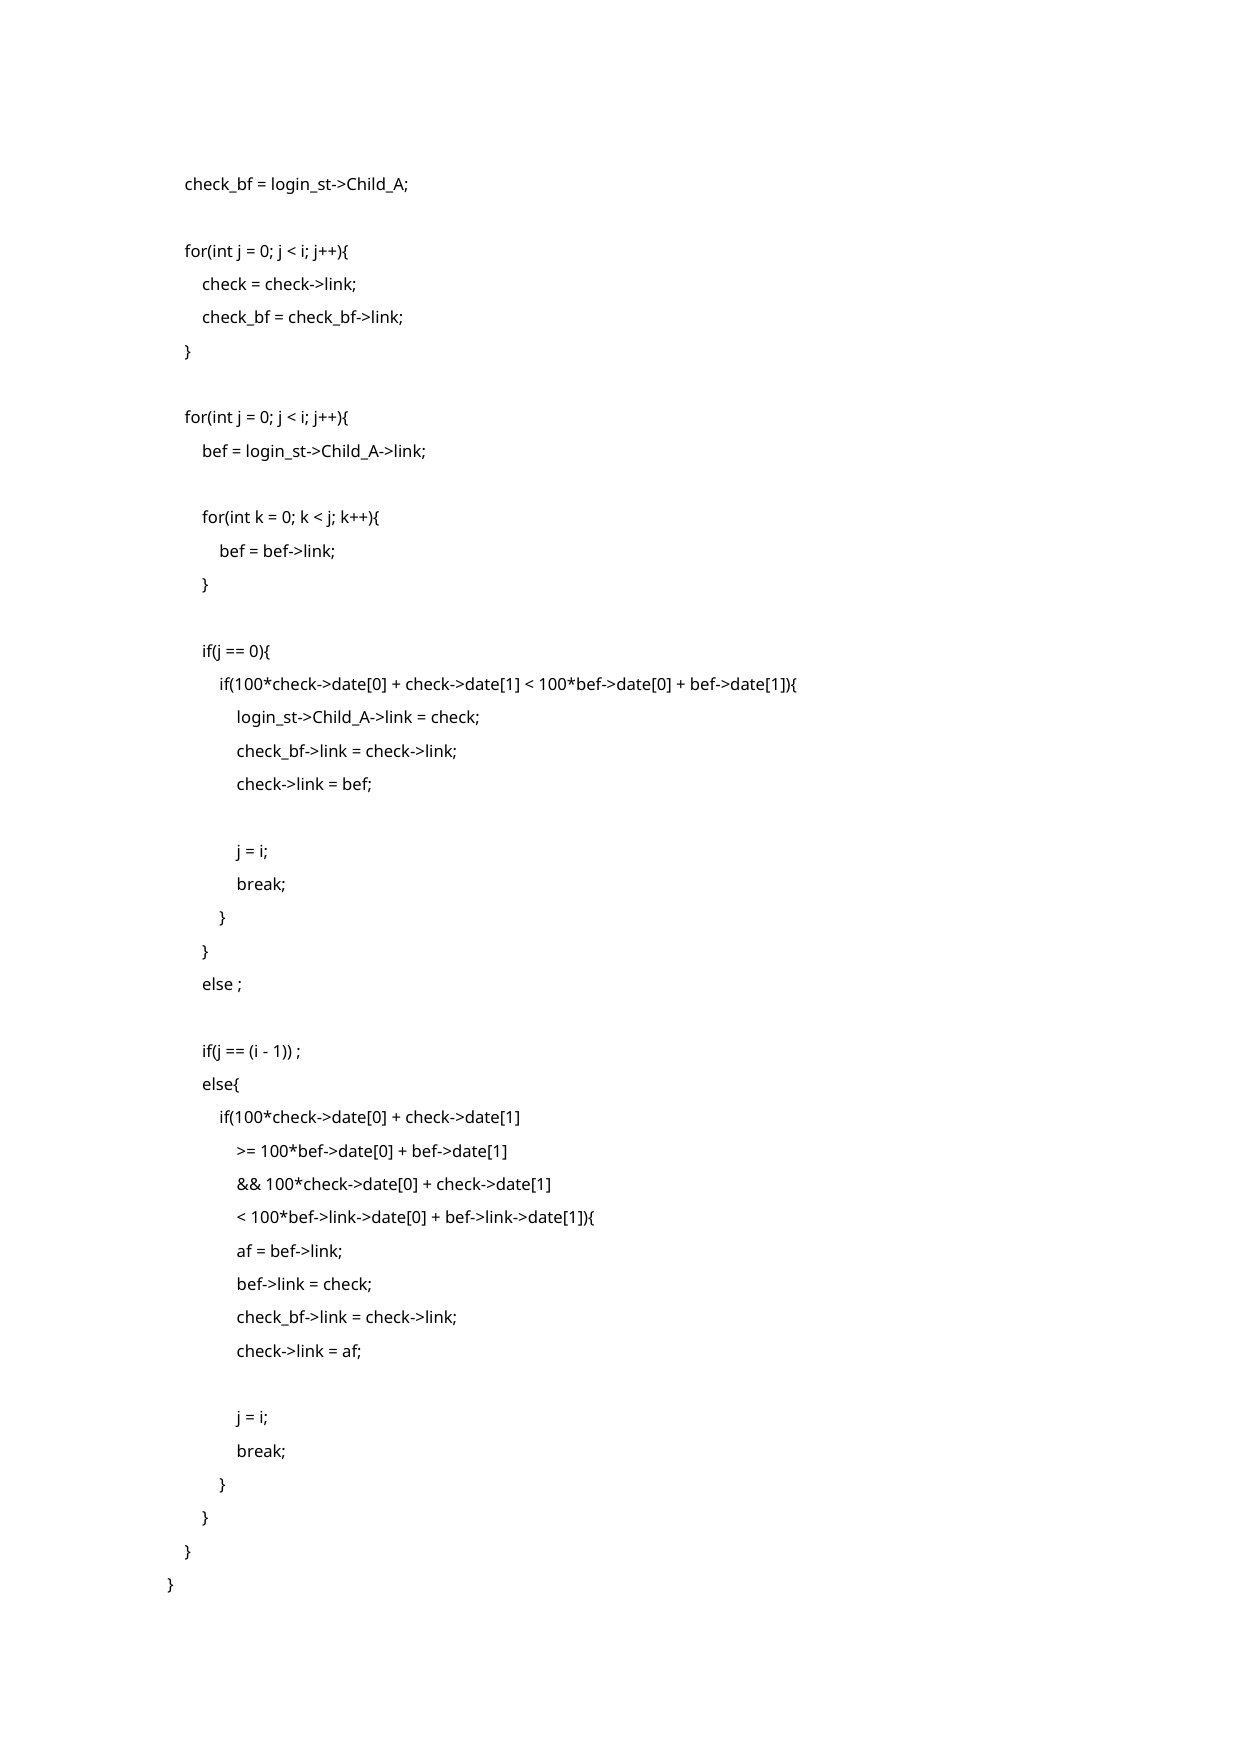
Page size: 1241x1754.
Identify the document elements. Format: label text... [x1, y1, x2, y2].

text check->link = bef; [150, 777, 1090, 794]
text } [150, 577, 1090, 594]
text } [150, 944, 1090, 961]
text } [150, 1477, 1090, 1494]
text if(j == 0){ [150, 644, 1090, 661]
text for(int k = 0; k < j; k++){ [150, 511, 1090, 527]
text if(j == (i - 1)) ; [150, 1044, 1090, 1061]
text else{ [150, 1077, 1090, 1094]
text j = i; [150, 1411, 1090, 1427]
text break; [150, 877, 1090, 894]
text else ; [150, 977, 1090, 994]
text } [150, 1511, 1090, 1527]
text break; [150, 1444, 1090, 1461]
text } [150, 1544, 1090, 1561]
text < 100*bef->link->date[0] + bef->link->date[1]){ [150, 1211, 1090, 1227]
text >= 100*bef->date[0] + bef->date[1] [150, 1144, 1090, 1161]
text check_bf->link = check->link; [150, 1311, 1090, 1327]
text for(int j = 0; j < i; j++){ [150, 411, 1090, 427]
text && 100*check->date[0] + check->date[1] [150, 1177, 1090, 1194]
text bef = login_st->Child_A->link; [150, 444, 1090, 461]
text if(100*check->date[0] + check->date[1] [150, 1111, 1090, 1127]
text } [150, 911, 1090, 927]
text check_bf = login_st->Child_A; [150, 177, 1090, 194]
text check_bf = check_bf->link; [150, 311, 1090, 327]
text check = check->link; [150, 277, 1090, 294]
text } [150, 344, 1090, 361]
text j = i; [150, 844, 1090, 861]
text for(int j = 0; j < i; j++){ [150, 244, 1090, 261]
text check_bf->link = check->link; [150, 744, 1090, 761]
text login_st->Child_A->link = check; [150, 711, 1090, 727]
text bef = bef->link; [150, 544, 1090, 561]
text af = bef->link; [150, 1244, 1090, 1261]
text bef->link = check; [150, 1277, 1090, 1294]
text } [150, 1577, 1090, 1594]
text check->link = af; [150, 1344, 1090, 1361]
text if(100*check->date[0] + check->date[1] < 100*bef->date[0] + bef->date[1]){ [150, 677, 1090, 694]
